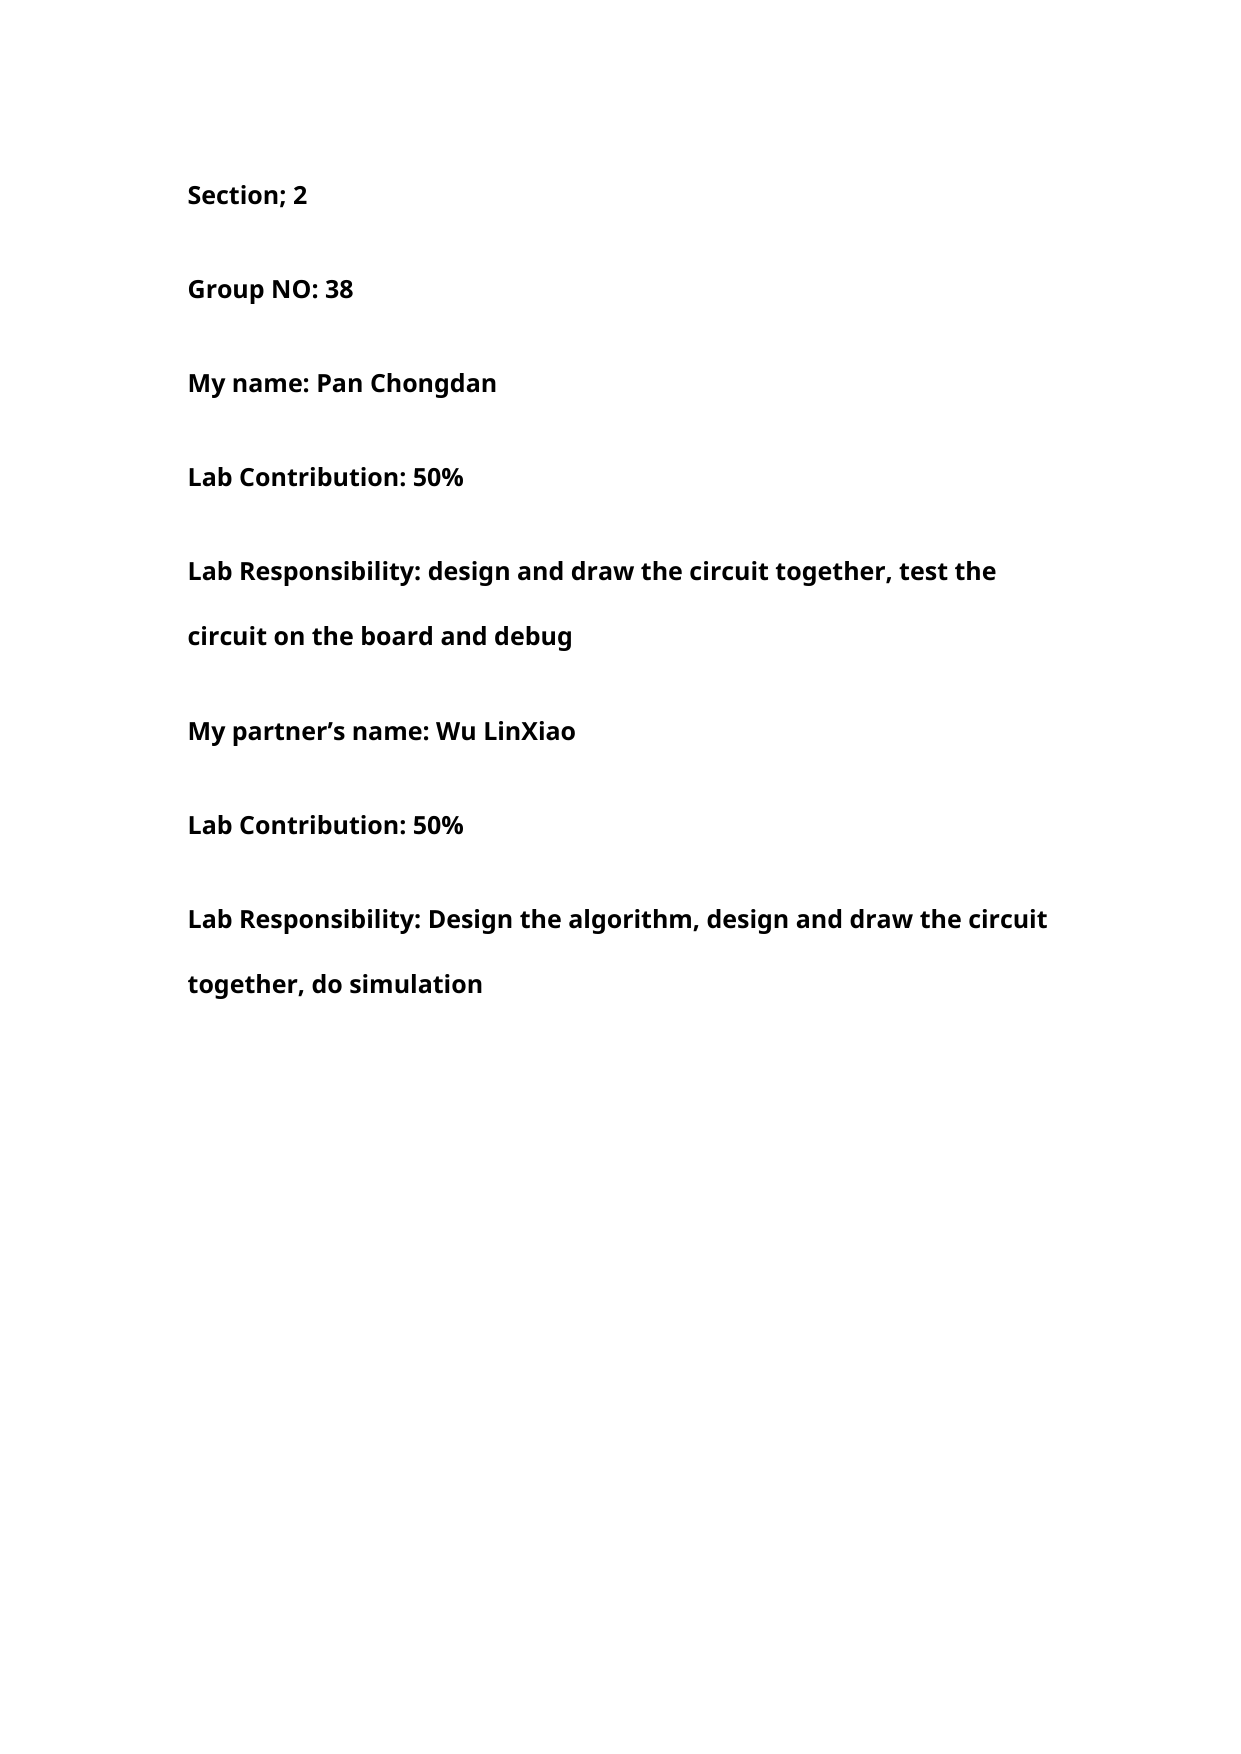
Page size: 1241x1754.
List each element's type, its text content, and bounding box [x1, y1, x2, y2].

text Lab Contribution: 50% [187, 792, 1053, 857]
text Group NO: 38 [187, 256, 1053, 321]
text My name: Pan Chongdan [187, 350, 1053, 415]
text Section; 2 [187, 162, 1053, 227]
text Lab Responsibility: Design the algorithm, design and draw the circuit together, do simulation [187, 886, 1053, 1016]
text Lab Responsibility: design and draw the circuit together, test the circuit on the board and debug [187, 539, 1053, 669]
text Lab Contribution: 50% [187, 444, 1053, 509]
text My partner’s name: Wu LinXiao [187, 698, 1053, 763]
